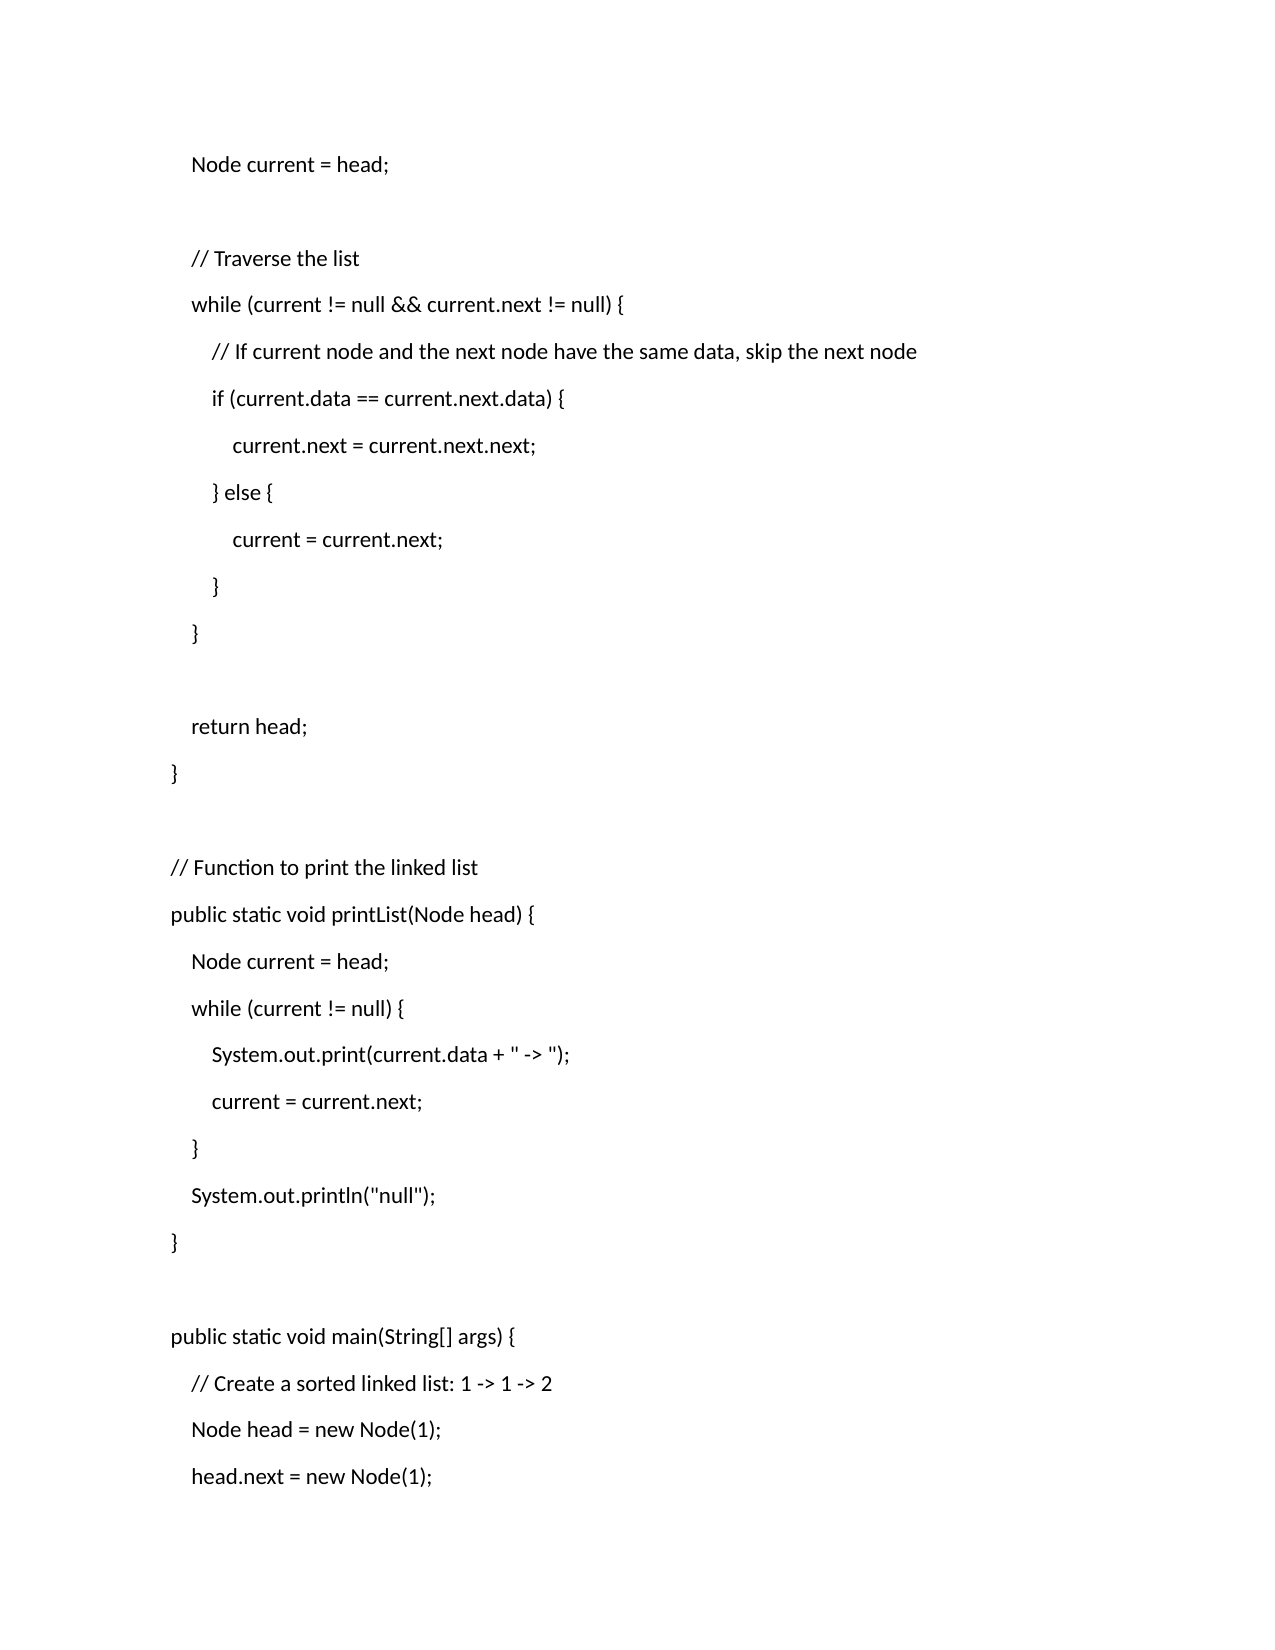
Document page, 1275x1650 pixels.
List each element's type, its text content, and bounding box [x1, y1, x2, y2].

text // Function to print the linked list [150, 853, 1125, 881]
text public static void main(String[] args) { [150, 1322, 1125, 1350]
text current = current.next; [150, 525, 1125, 553]
text } [150, 572, 1125, 600]
text } else { [150, 478, 1125, 506]
text while (current != null) { [150, 994, 1125, 1022]
text // Create a sorted linked list: 1 -> 1 -> 2 [150, 1369, 1125, 1397]
text Node current = head; [150, 150, 1125, 178]
text Node head = new Node(1); [150, 1416, 1125, 1444]
text current.next = current.next.next; [150, 431, 1125, 459]
text return head; [150, 712, 1125, 741]
text head.next = new Node(1); [150, 1462, 1125, 1491]
text if (current.data == current.next.data) { [150, 384, 1125, 412]
text System.out.println("null"); [150, 1181, 1125, 1209]
text while (current != null && current.next != null) { [150, 291, 1125, 319]
text } [150, 1228, 1125, 1256]
text current = current.next; [150, 1087, 1125, 1116]
text System.out.print(current.data + " -> "); [150, 1041, 1125, 1069]
text // Traverse the list [150, 244, 1125, 272]
text } [150, 759, 1125, 787]
text } [150, 1134, 1125, 1162]
text Node current = head; [150, 947, 1125, 975]
text } [150, 619, 1125, 647]
text public static void printList(Node head) { [150, 900, 1125, 928]
text // If current node and the next node have the same data, skip the next node [150, 337, 1125, 366]
